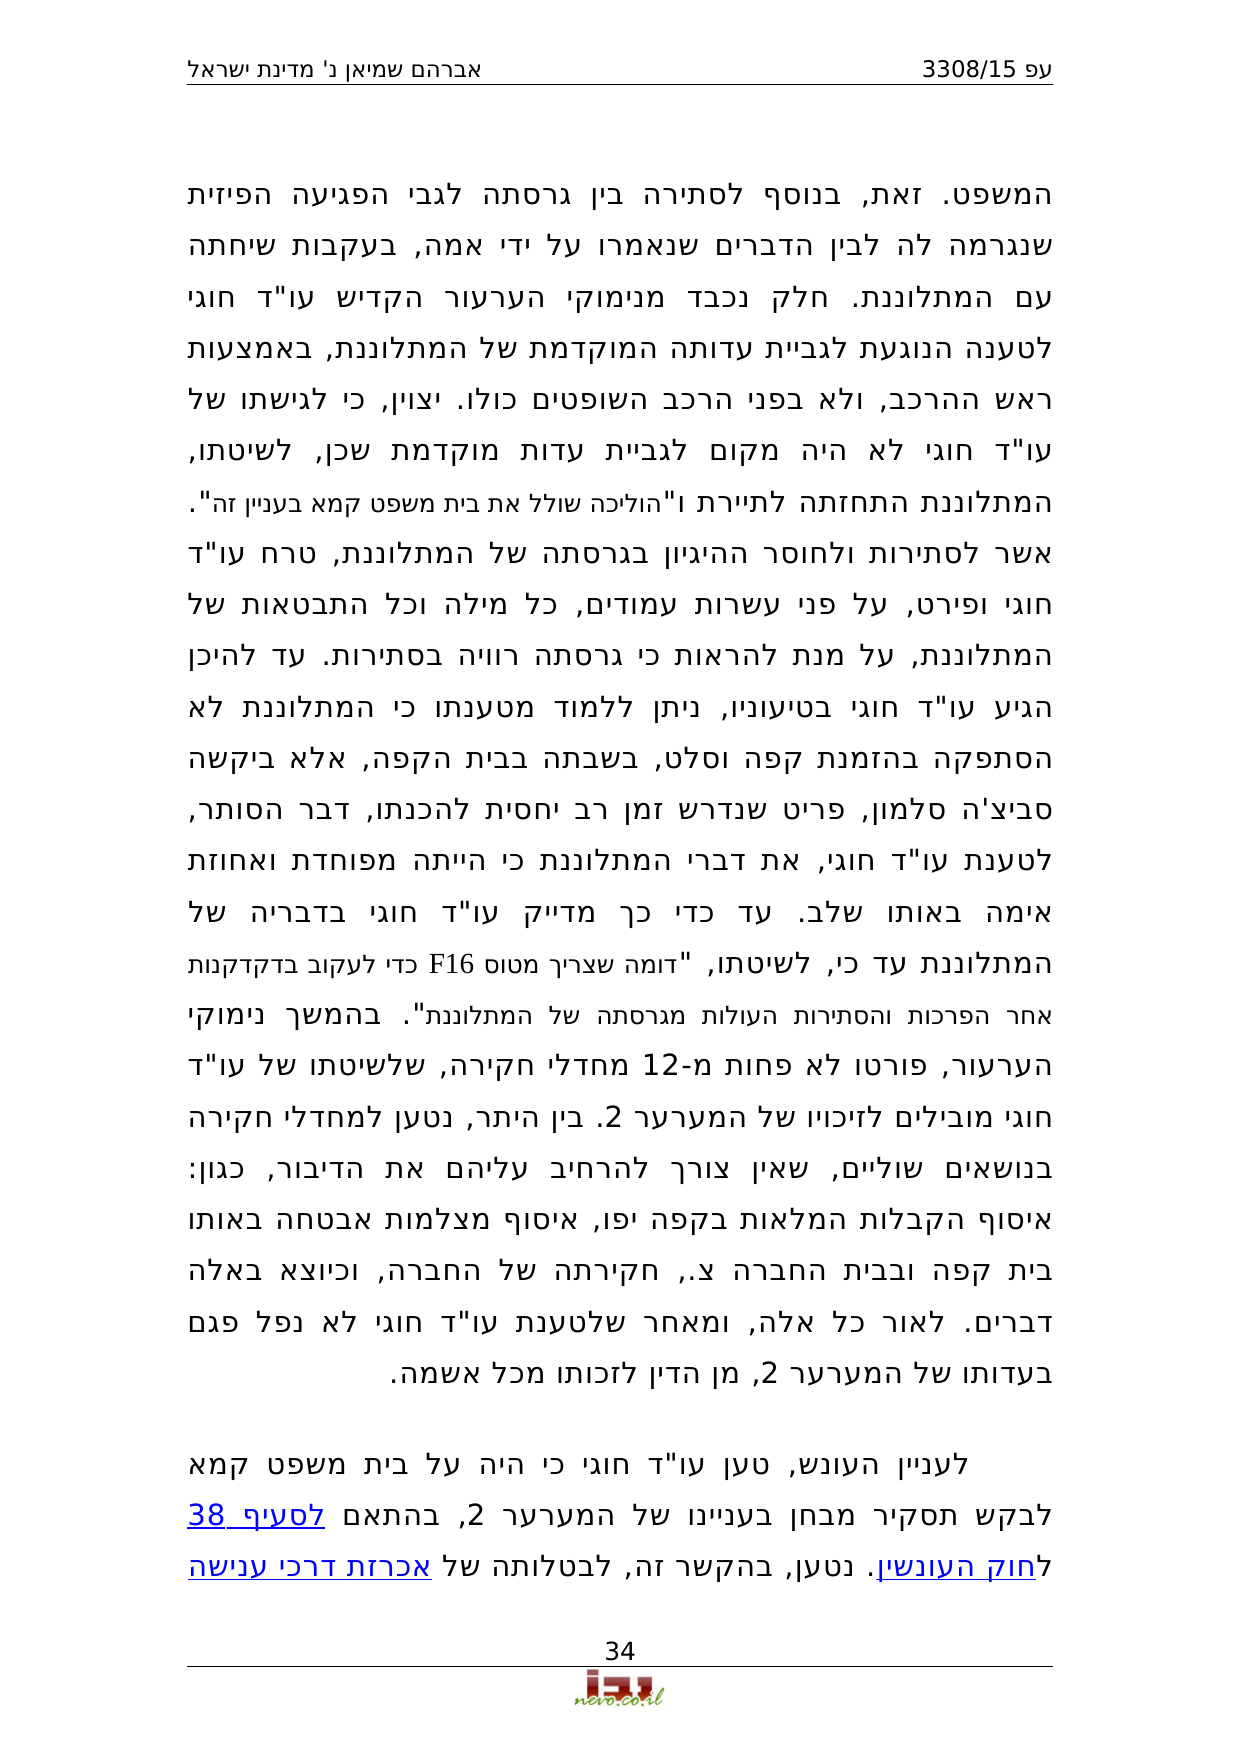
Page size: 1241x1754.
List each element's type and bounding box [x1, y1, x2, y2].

text [187, 1447, 1053, 1583]
picture [574, 1669, 666, 1707]
text [187, 177, 1053, 1390]
